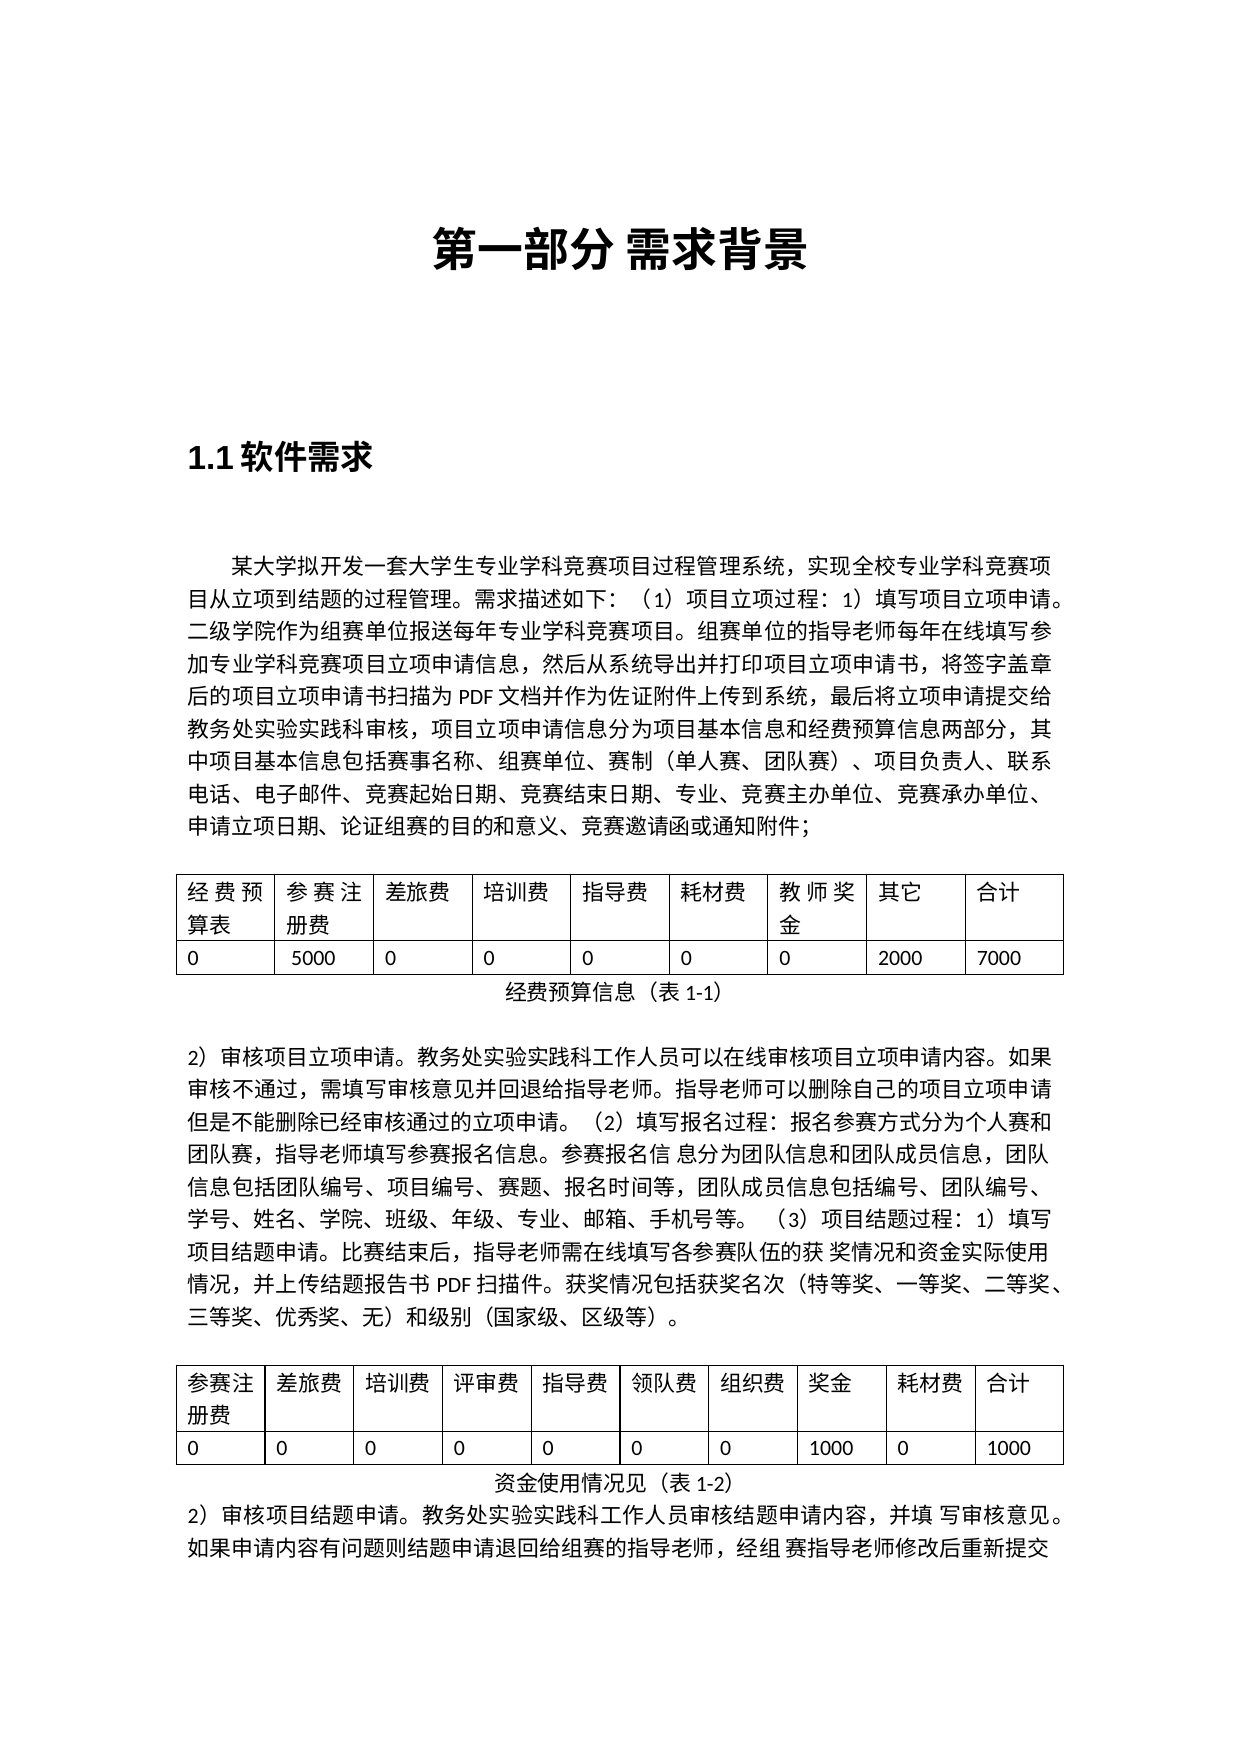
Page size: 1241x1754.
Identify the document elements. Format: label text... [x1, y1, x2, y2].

table_cell 2000 [867, 941, 965, 973]
table_cell 5000 [275, 941, 373, 973]
table_cell 0 [768, 941, 866, 973]
table_header 指导费 [571, 875, 669, 940]
table_cell 0 [374, 941, 472, 973]
table_header 参赛注册费 [177, 1366, 264, 1431]
subtitle 1.1软件需求 [187, 422, 1053, 487]
text 资金使用情况见（表 1-2） [187, 1465, 1053, 1498]
table_header 其它 [867, 875, 965, 940]
table_cell 0 [473, 941, 570, 973]
table_cell 0 [709, 1432, 797, 1464]
table_cell 0 [177, 941, 274, 973]
table_cell 0 [621, 1432, 708, 1464]
subtitle 第一部分 需求背景 [187, 197, 1053, 295]
table_header 培训费 [473, 875, 570, 940]
table_cell 0 [887, 1432, 975, 1464]
table_cell 0 [266, 1432, 353, 1464]
table_header 奖金 [798, 1366, 886, 1431]
table_cell 0 [443, 1432, 531, 1464]
table_header 评审费 [443, 1366, 531, 1431]
table_header 指导费 [532, 1366, 619, 1431]
table_cell 0 [532, 1432, 619, 1464]
list 审核项目立项申请。教务处实验实践科工作人员可以在线审核项目立项申请内容。如果审核不通过，需填写审核意见并回退给指导老师。指导老师可以删除自己的项目立项申请，但是不能删除已经审核通过的立项申请。（2）填写报名过程：报名参赛方式分为个人赛和团队赛，指导老师填写参赛报名信息。参赛报名信 息分为团队信息和团队成员信息，团队信息包括团队编号、项目编号、赛题、报名时间等，团队成员信息包括编号、团队编号、学号、姓名、学院、班级、年级、专业、邮箱、手机号等。 （3）项目结题过程：1）填写项目结题申请。比赛结束后，指导老师需在线填写各参赛队伍的获 奖情况和资金实际使用情况，并上传结题报告书 PDF 扫描件。获奖情况包括获奖名次（特等奖、一等奖、二等奖、三等奖、优秀奖、无）和级别（国家级、区级等）。 [187, 1039, 1053, 1332]
table_header 领队费 [621, 1366, 708, 1431]
table_cell 1000 [976, 1432, 1063, 1464]
table_header 差旅费 [374, 875, 472, 940]
table_header 合计 [976, 1366, 1063, 1431]
table_header 耗材费 [670, 875, 767, 940]
table_cell 1000 [798, 1432, 886, 1464]
table_cell 0 [177, 1432, 264, 1464]
table_header 经费预算表 [177, 875, 274, 940]
table_cell 0 [354, 1432, 442, 1464]
text 某大学拟开发一套大学生专业学科竞赛项目过程管理系统，实现全校专业学科竞赛项目从立项到结题的过程管理。需求描述如下：（1）项目立项过程：1）填写项目立项申请。二级学院作为组赛单位报送每年专业学科竞赛项目。组赛单位的指导老师每年在线填写参加专业学科竞赛项目立项申请信息，然后从系统导出并打印项目立项申请书，将签字盖章后的项目立项申请书扫描为PDF文档并作为佐证附件上传到系统，最后将立项申请提交给教务处实验实践科审核，项目立项申请信息分为项目基本信息和经费预算信息两部分，其中项目基本信息包括赛事名称、组赛单位、赛制（单人赛、团队赛）、项目负责人、联系电话、电子邮件、竞赛起始日期、竞赛结束日期、专业、竞赛主办单位、竞赛承办单位、申请立项日期、论证组赛的目的和意义、竞赛邀请函或通知附件； [187, 549, 1053, 841]
table_header 培训费 [354, 1366, 442, 1431]
table_cell 0 [670, 941, 767, 973]
table_header 耗材费 [887, 1366, 975, 1431]
table_header 合计 [966, 875, 1063, 940]
text 经费预算信息（表 1-1） [187, 975, 1053, 1007]
table_header 差旅费 [266, 1366, 353, 1431]
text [187, 1498, 1053, 1563]
table_header 组织费 [709, 1366, 797, 1431]
table_header 参赛注册费 [275, 875, 373, 940]
table_cell 0 [571, 941, 669, 973]
table_cell 7000 [966, 941, 1063, 973]
table_header 教师奖金 [768, 875, 866, 940]
